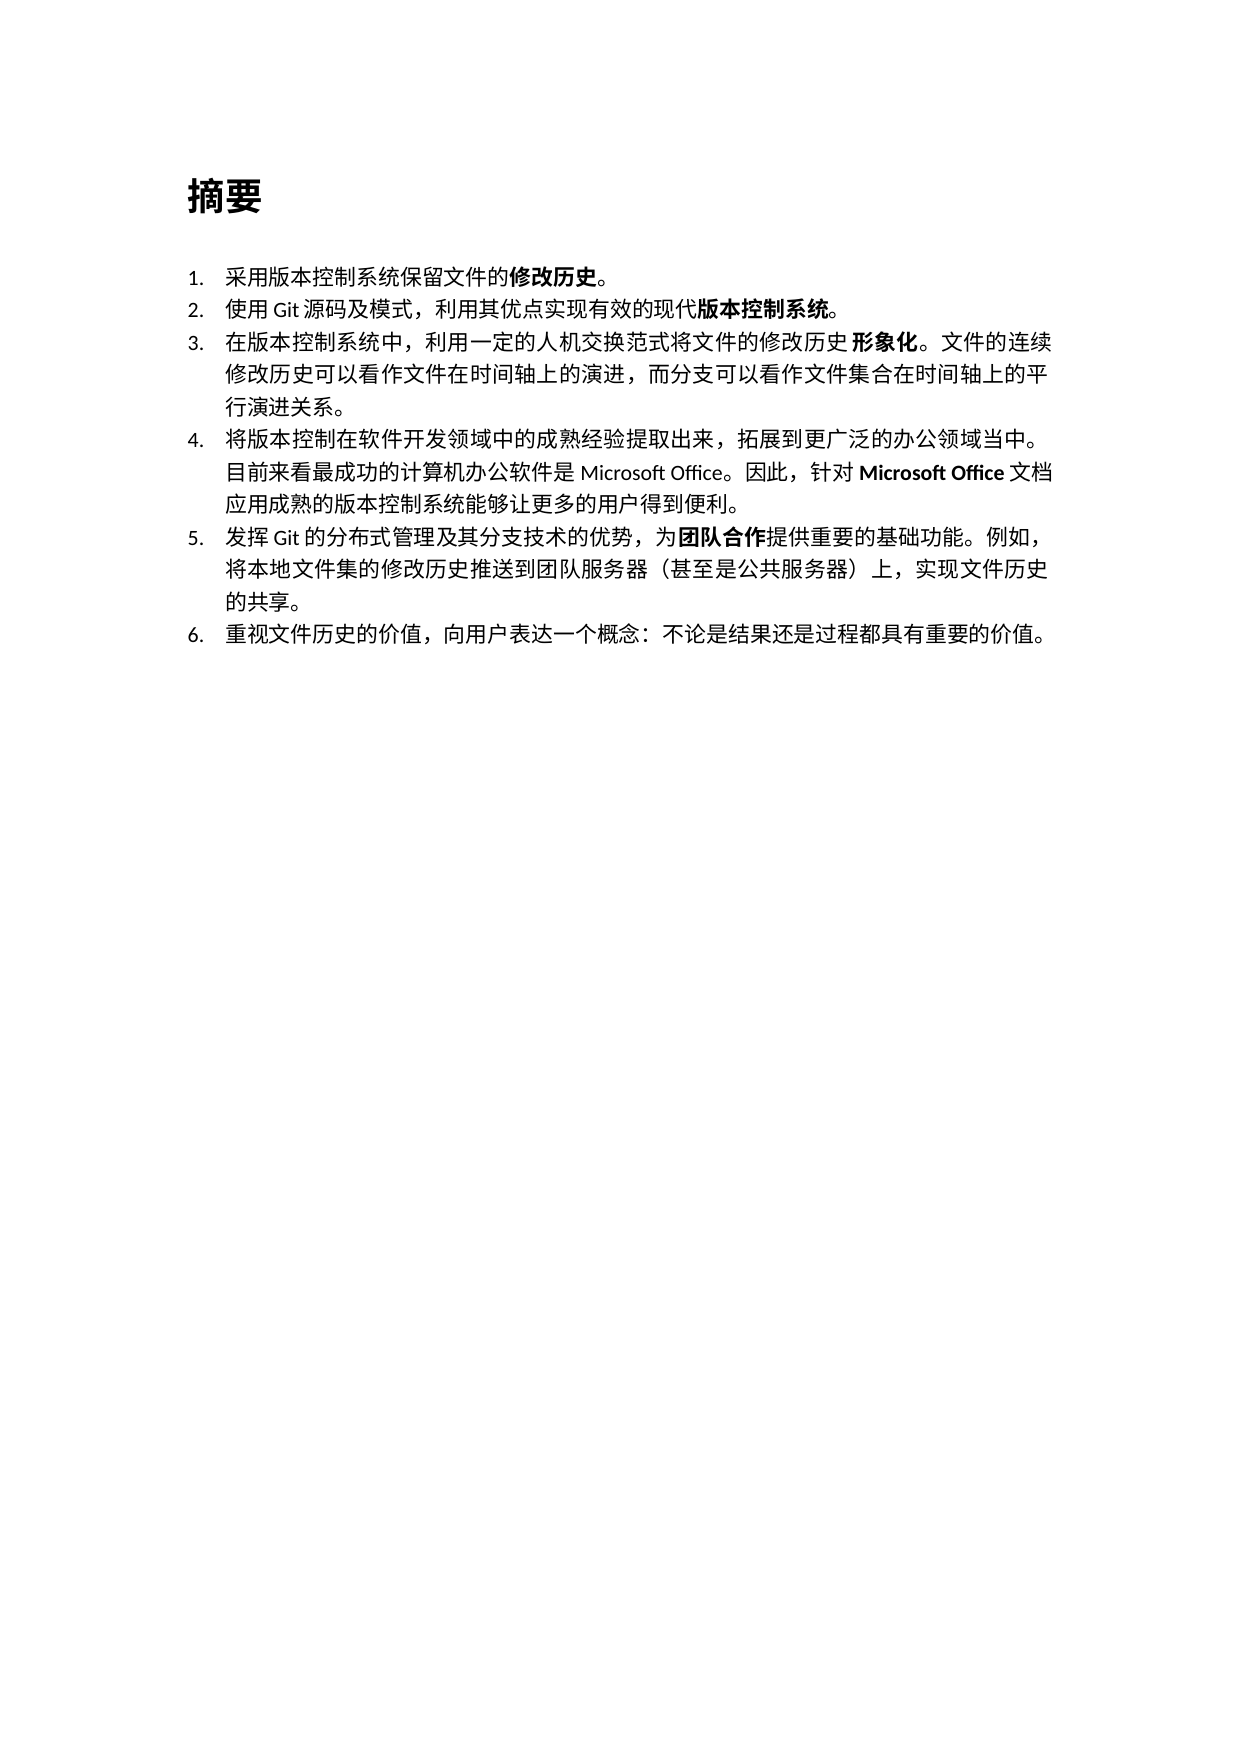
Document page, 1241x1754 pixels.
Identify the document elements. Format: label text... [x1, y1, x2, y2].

list 在版本控制系统中，利用一定的人机交换范式将文件的修改历史形象化。文件的连续修改历史可以看作文件在时间轴上的演进，而分支可以看作文件集合在时间轴上的平行演进关系。 [187, 324, 1053, 422]
list 使用Git源码及模式，利用其优点实现有效的现代版本控制系统。 [187, 292, 1053, 324]
list 重视文件历史的价值，向用户表达一个概念：不论是结果还是过程都具有重要的价值。 [187, 617, 1053, 649]
list 将版本控制在软件开发领域中的成熟经验提取出来，拓展到更广泛的办公领域当中。目前来看最成功的计算机办公软件是Microsoft Office。因此，针对Microsoft Office文档应用成熟的版本控制系统能够让更多的用户得到便利。 [187, 422, 1053, 519]
text 摘要 [187, 162, 1053, 227]
list 发挥Git的分布式管理及其分支技术的优势，为团队合作提供重要的基础功能。例如，将本地文件集的修改历史推送到团队服务器（甚至是公共服务器）上，实现文件历史的共享。 [187, 519, 1053, 617]
list 采用版本控制系统保留文件的修改历史。 [187, 259, 1053, 292]
